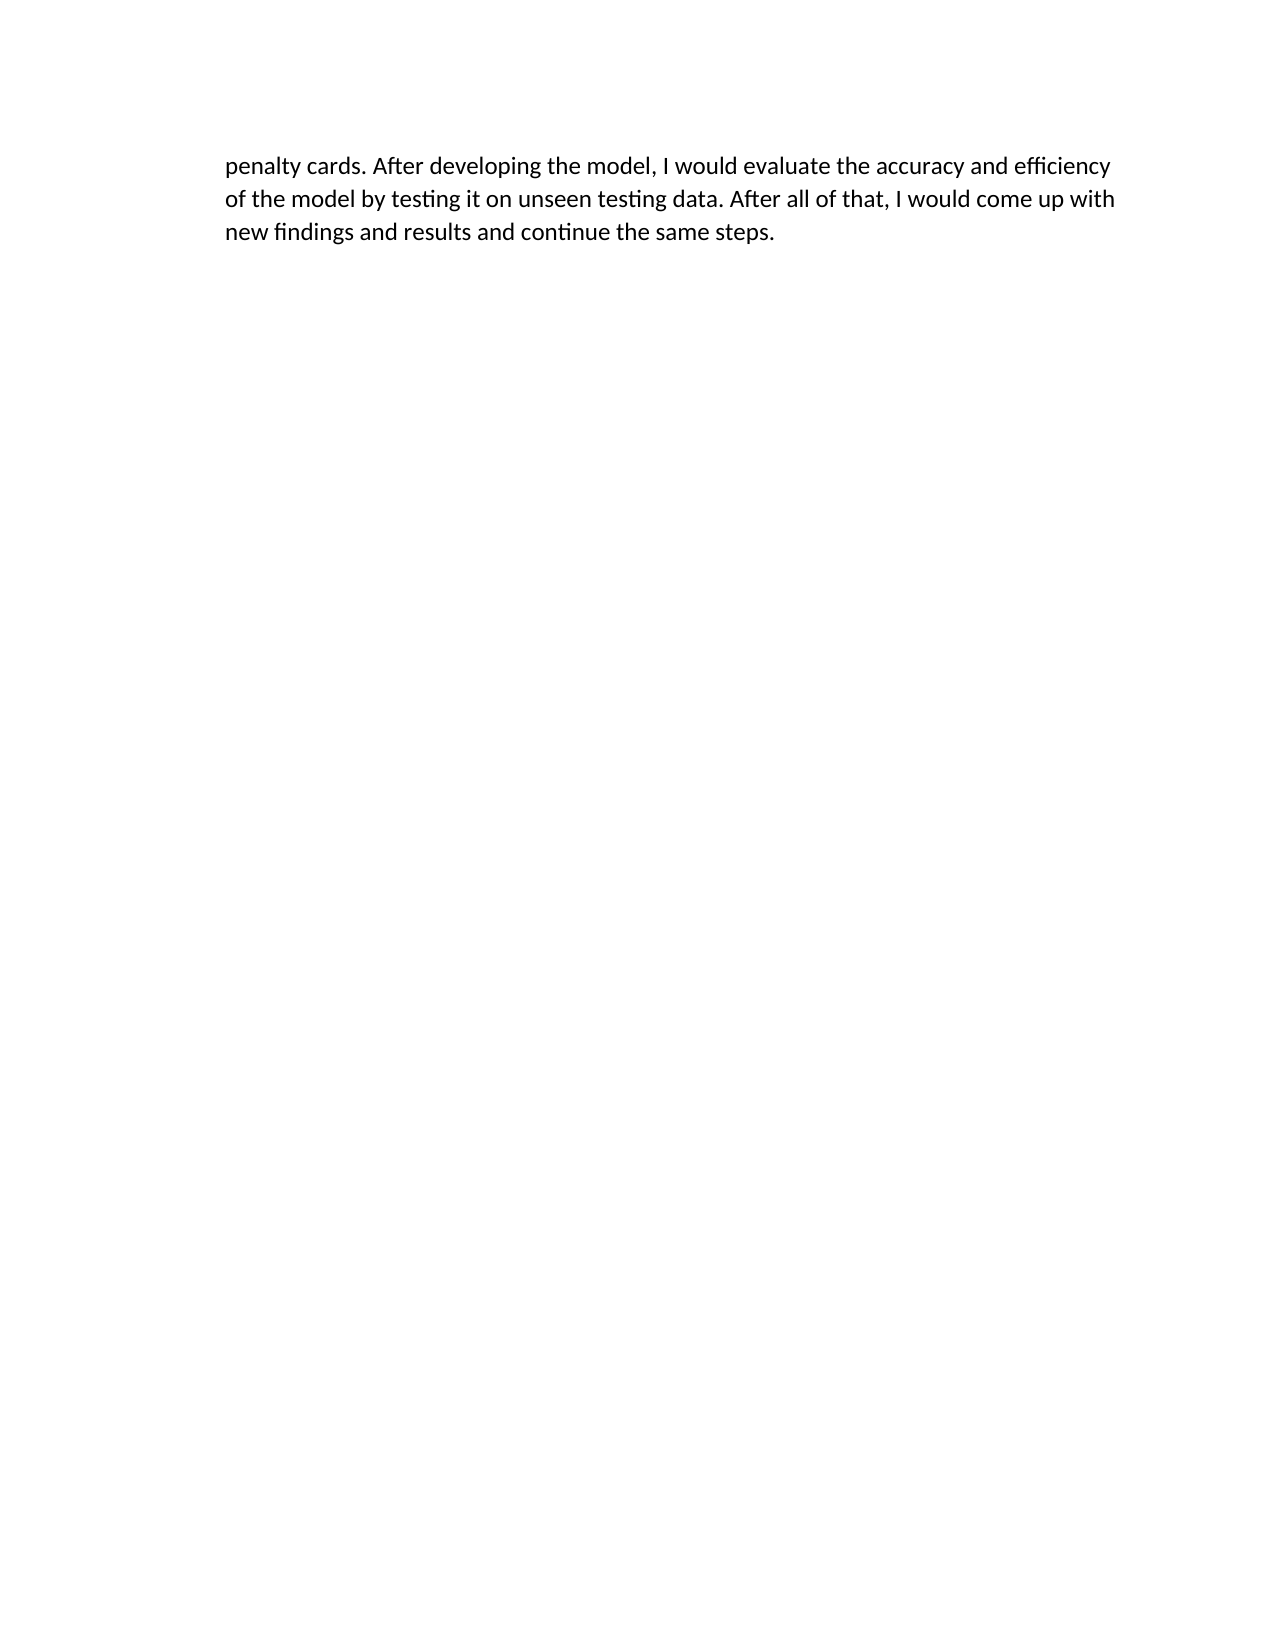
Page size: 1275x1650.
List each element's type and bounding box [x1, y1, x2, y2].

text [225, 150, 1125, 246]
